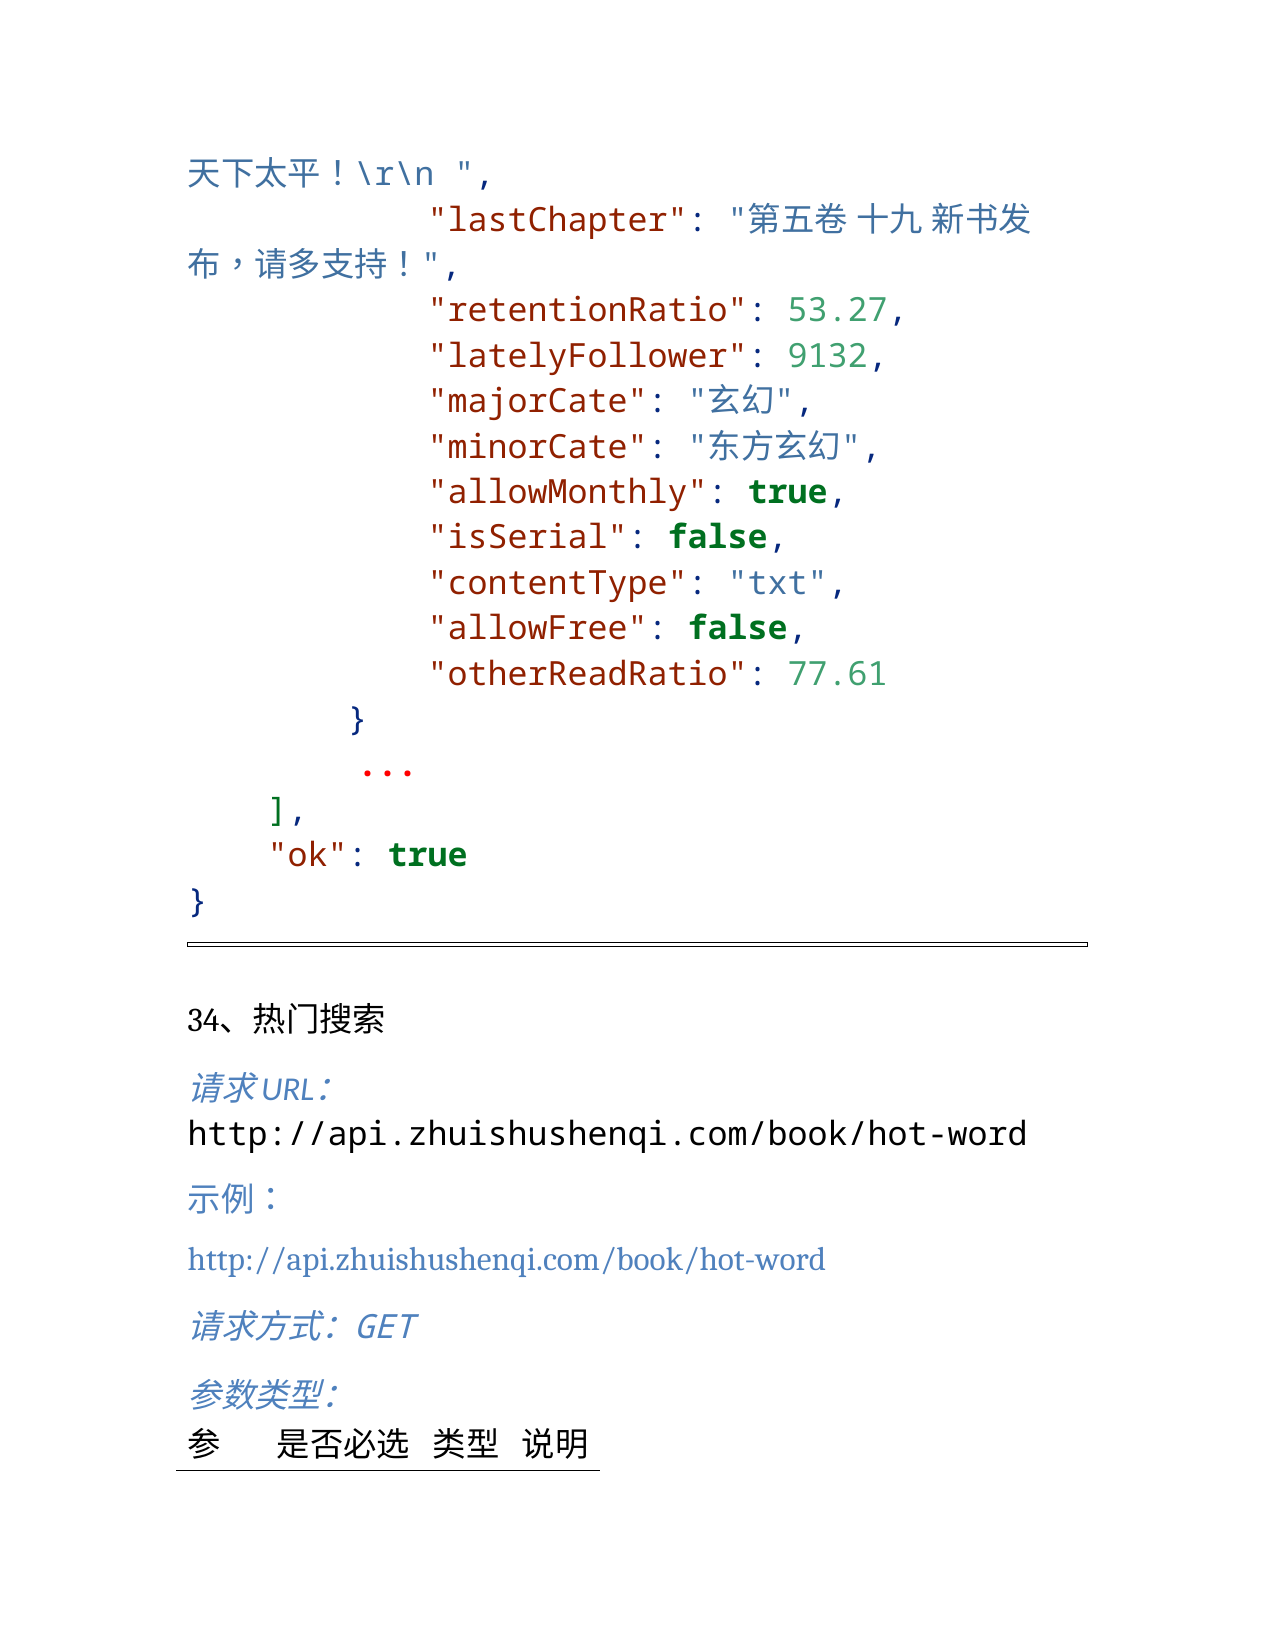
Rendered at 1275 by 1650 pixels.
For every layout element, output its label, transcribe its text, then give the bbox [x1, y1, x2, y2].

subtitle 参数类型： [187, 1369, 1087, 1417]
table_header 说明 [510, 1417, 599, 1470]
table_header 是否必选 [265, 1417, 421, 1470]
table_header 类型 [421, 1417, 510, 1470]
text http://api.zhuishushenqi.com/book/hot-word [187, 1240, 1087, 1278]
table_header 参数 [176, 1417, 265, 1470]
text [187, 150, 1087, 922]
subtitle 请求URL： [187, 1062, 1087, 1110]
text http://api.zhuishushenqi.com/book/hot-word [187, 1110, 1087, 1155]
text 34、热门搜索 [187, 992, 1087, 1041]
subtitle 示例： [187, 1176, 1087, 1221]
subtitle 请求方式：GET [187, 1299, 1087, 1348]
